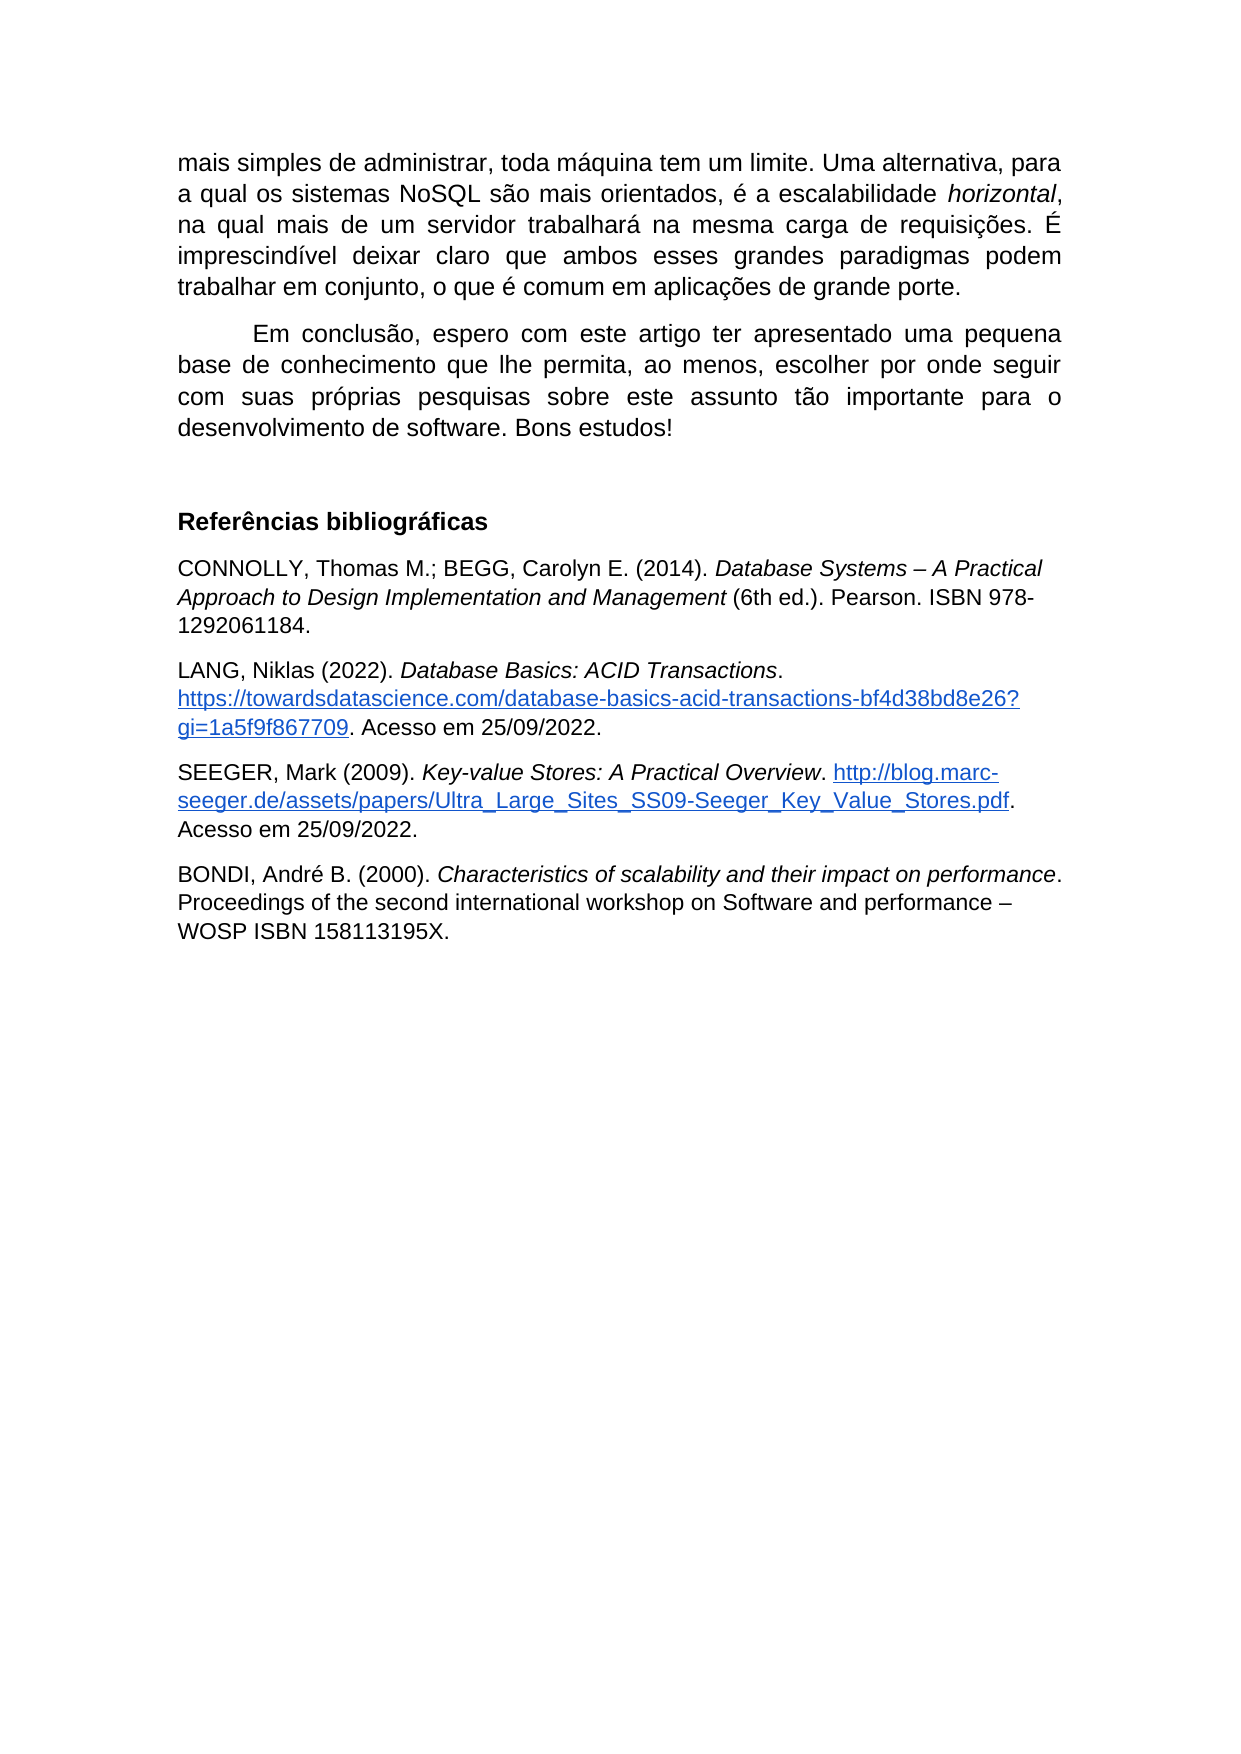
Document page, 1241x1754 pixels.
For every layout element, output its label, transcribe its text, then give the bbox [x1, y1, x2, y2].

text Referências bibliográficas [177, 507, 1063, 536]
text SEEGER, Mark (2009). Key-value Stores: A Practical Overview. http://blog.marc-seeger.de/assets/papers/Ultra_Large_Sites_SS09-Seeger_Key_Value_Stores.pdf. Acesso em 25/09/2022. [177, 759, 1063, 842]
text LANG, Niklas (2022). Database Basics: ACID Transactions. https://towardsdatascience.com/database-basics-acid-transactions-bf4d38bd8e26?gi=1a5f9f867709. Acesso em 25/09/2022. [177, 657, 1063, 740]
text CONNOLLY, Thomas M.; BEGG, Carolyn E. (2014). Database Systems – A Practical Approach to Design Implementation and Management (6th ed.). Pearson. ISBN 978-1292061184. [177, 555, 1063, 638]
text BONDI, André B. (2000). Characteristics of scalability and their impact on performance. Proceedings of the second international workshop on Software and performance – WOSP ISBN 158113195X. [177, 861, 1063, 944]
text Em conclusão, espero com este artigo ter apresentado uma pequena base de conhecimento que lhe permita, ao menos, escolher por onde seguir com suas próprias pesquisas sobre este assunto tão importante para o desenvolvimento de software. Bons estudos! [177, 319, 1063, 441]
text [177, 148, 1063, 301]
